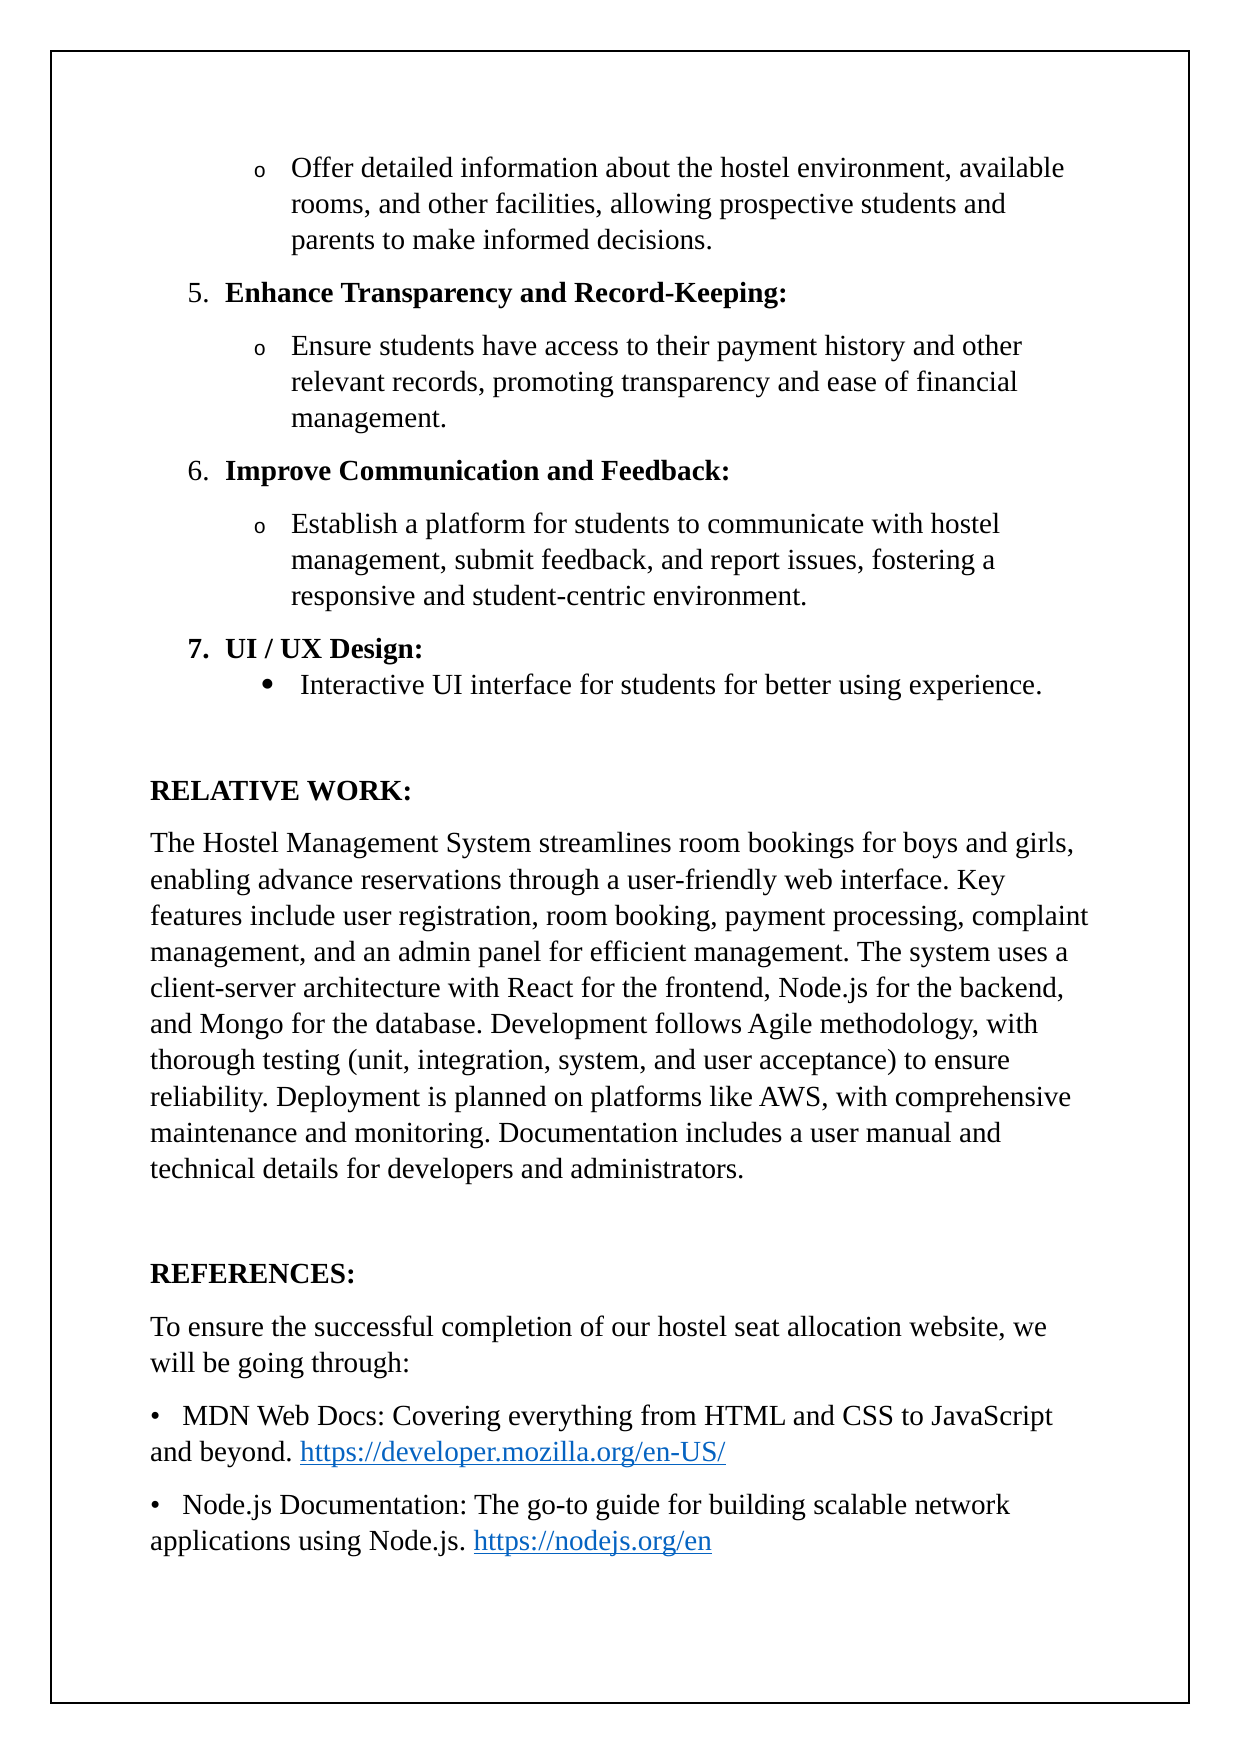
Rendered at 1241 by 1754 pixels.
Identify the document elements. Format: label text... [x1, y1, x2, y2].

text • MDN Web Docs: Covering everything from HTML and CSS to JavaScript and beyond. https://developer.mozilla.org/en-US/ [150, 1398, 1090, 1468]
text The Hostel Management System streamlines room bookings for boys and girls, enabling advance reservations through a user-friendly web interface. Key features include user registration, room booking, payment processing, complaint management, and an admin panel for efficient management. The system uses a client-server architecture with React for the frontend, Node.js for the backend, and Mongo for the database. Development follows Agile methodology, with thorough testing (unit, integration, system, and user acceptance) to ensure reliability. Deployment is planned on platforms like AWS, with comprehensive maintenance and monitoring. Documentation includes a user manual and technical details for developers and administrators. [150, 826, 1090, 1184]
text To ensure the successful completion of our hostel seat allocation website, we will be going through: [150, 1309, 1090, 1379]
list Interactive UI interface for students for better using experience. [262, 667, 1090, 701]
list UI / UX Design: [187, 631, 1090, 664]
text RELATIVE WORK: [150, 773, 1090, 806]
list Enhance Transparency and Record-Keeping: [187, 275, 1090, 309]
list Offer detailed information about the hostel environment, available rooms, and other facilities, allowing prospective students and parents to make informed decisions. [253, 150, 1090, 256]
list Improve Communication and Feedback: [187, 453, 1090, 487]
list Ensure students have access to their payment history and other relevant records, promoting transparency and ease of financial management. [253, 328, 1090, 434]
text REFERENCES: [150, 1257, 1090, 1290]
text • Node.js Documentation: The go-to guide for building scalable network applications using Node.js. https://nodejs.org/en [150, 1487, 1090, 1557]
list Establish a platform for students to communicate with hostel management, submit feedback, and report issues, fostering a responsive and student-centric environment. [253, 506, 1090, 612]
